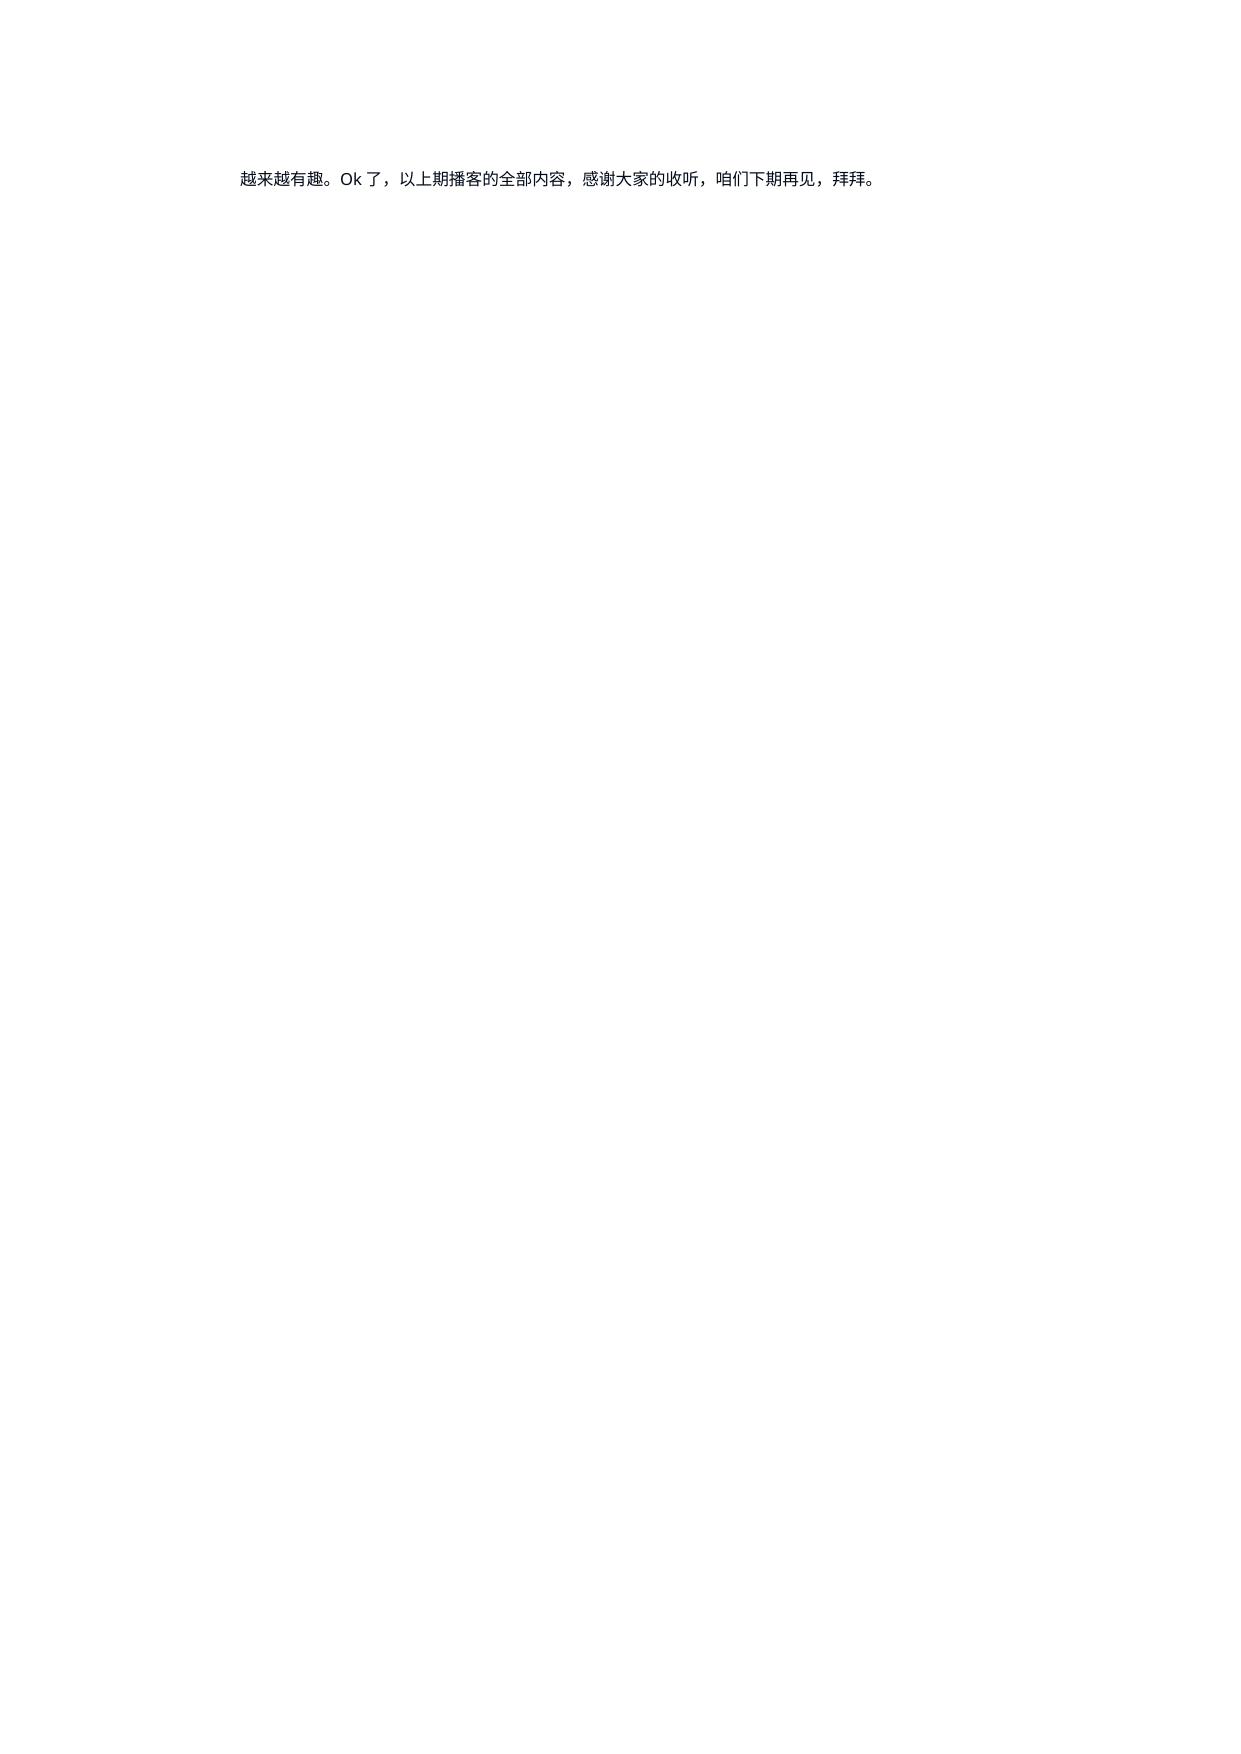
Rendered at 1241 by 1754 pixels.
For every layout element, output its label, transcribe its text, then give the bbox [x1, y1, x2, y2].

text 越来越有趣。Ok了，以上期播客的全部内容，感谢大家的收听，咱们下期再见，拜拜。 [240, 162, 1053, 194]
